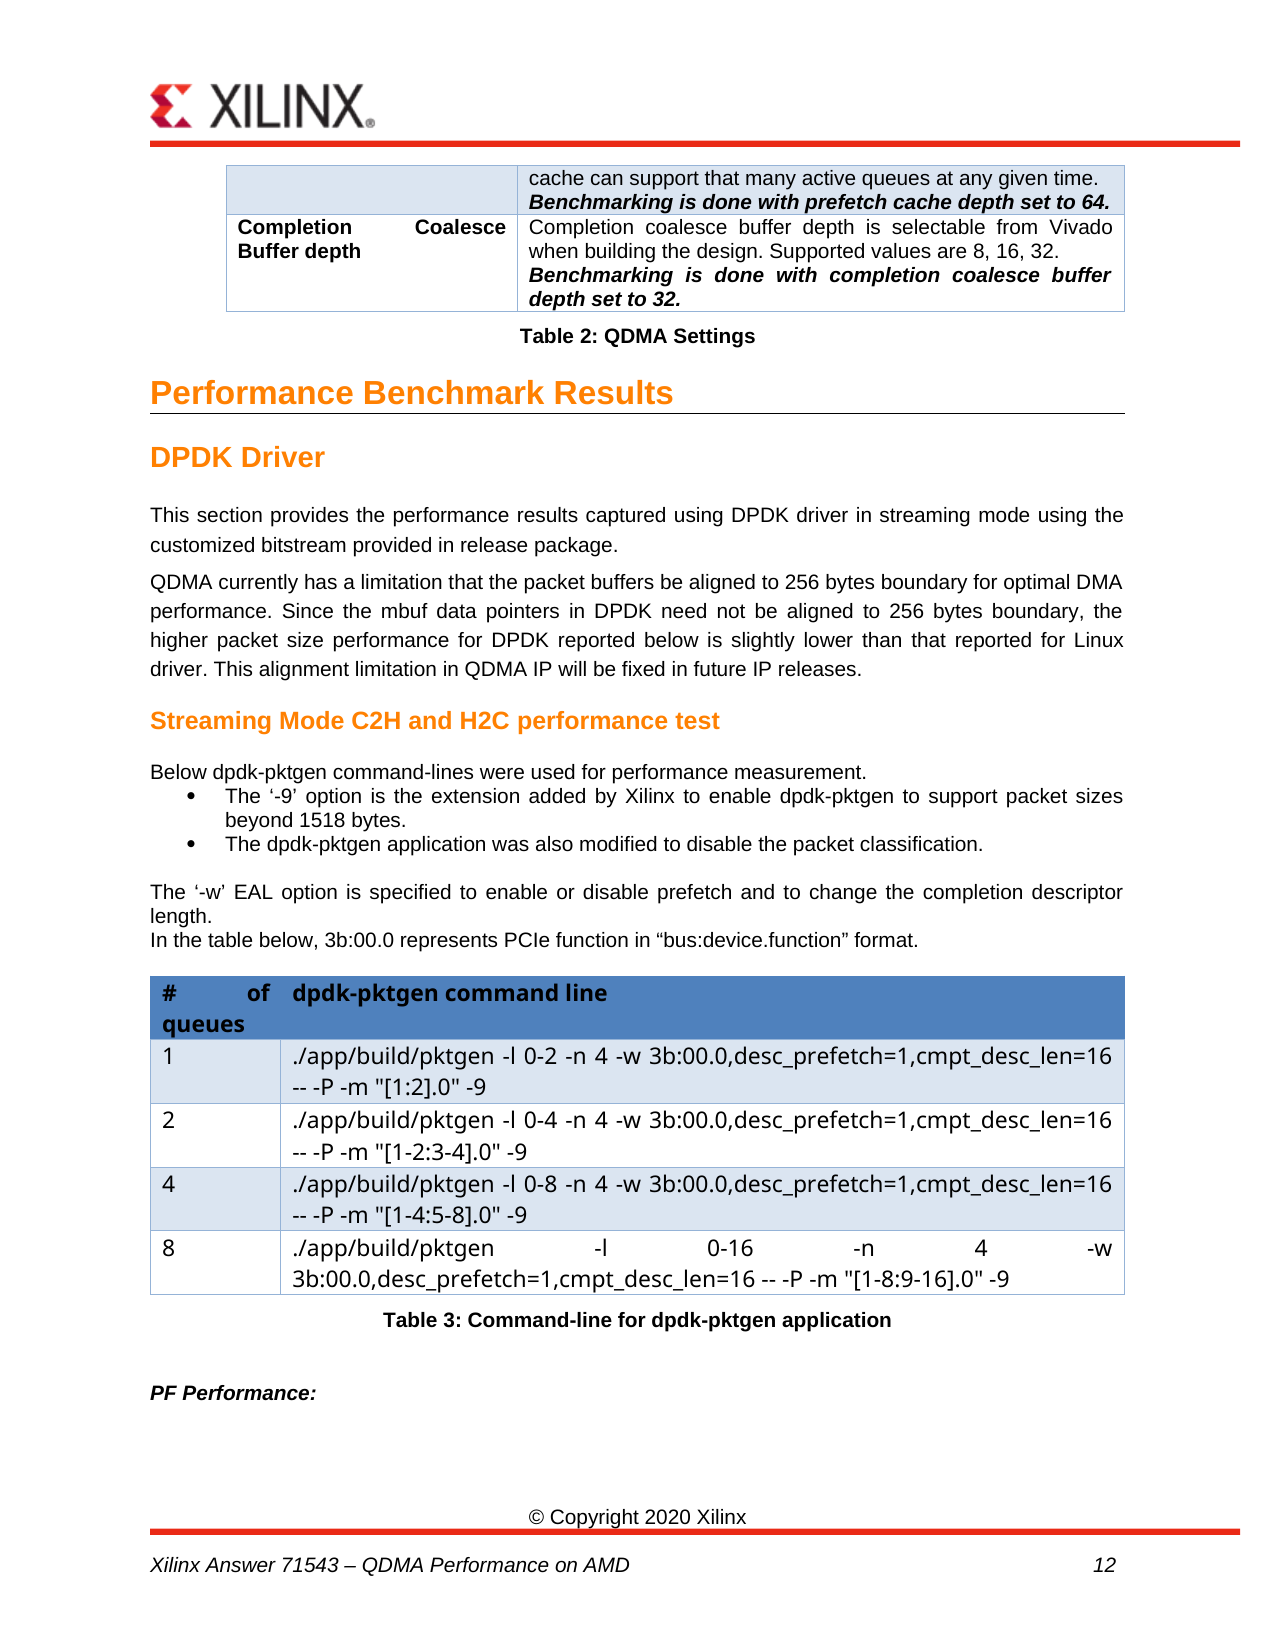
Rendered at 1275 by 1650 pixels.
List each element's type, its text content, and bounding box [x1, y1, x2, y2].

list The dpdk-pktgen application was also modified to disable the packet classification. [187, 832, 1125, 856]
table_cell Completion Coalesce Buffer depth [227, 215, 517, 311]
text Below dpdk-pktgen command-lines were used for performance measurement. [150, 760, 1125, 784]
subtitle Performance Benchmark Results [150, 373, 1125, 413]
text Table 3: Command-line for dpdk-pktgen application [150, 1307, 1125, 1331]
table_header dpdk-pktgen command line [281, 977, 1124, 1039]
table_cell 4 [151, 1168, 280, 1230]
text In the table below, 3b:00.0 represents PCIe function in “bus:device.function” format. [150, 928, 1125, 952]
table_cell ./app/build/pktgen -l 0-16 -n 4 -w 3b:00.0,desc_prefetch=1,cmpt_desc_len=16 -- -P -m "[1-8:9-16].0" -9 [281, 1231, 1124, 1294]
text This section provides the performance results captured using DPDK driver in streaming mode using the customized bitstream provided in release package. [150, 498, 1125, 556]
text The ‘-w’ EAL option is specified to enable or disable prefetch and to change the completion descriptor length. [150, 880, 1125, 928]
table_cell 2 [151, 1104, 280, 1167]
subtitle PF Performance: [150, 1381, 1125, 1405]
text QDMA currently has a limitation that the packet buffers be aligned to 256 bytes boundary for optimal DMA performance. Since the mbuf data pointers in DPDK need not be aligned to 256 bytes boundary, the higher packet size performance for DPDK reported below is slightly lower than that reported for Linux driver. This alignment limitation in QDMA IP will be fixed in future IP releases. [150, 564, 1125, 681]
table_cell 8 [151, 1231, 280, 1294]
table_cell 1 [151, 1040, 280, 1103]
table_cell Completion coalesce buffer depth is selectable from Vivado when building the design. Supported values are 8, 16, 32. Benchmarking is done with completion coalesce buffer depth set to 32. [518, 215, 1124, 311]
table_header # of queues [151, 977, 280, 1039]
table_cell ./app/build/pktgen -l 0-8 -n 4 -w 3b:00.0,desc_prefetch=1,cmpt_desc_len=16 -- -P -m "[1-4:5-8].0" -9 [281, 1168, 1124, 1230]
list The ‘-9’ option is the extension added by Xilinx to enable dpdk-pktgen to support packet sizes beyond 1518 bytes. [187, 784, 1125, 832]
table_cell ./app/build/pktgen -l 0-2 -n 4 -w 3b:00.0,desc_prefetch=1,cmpt_desc_len=16 -- -P -m "[1:2].0" -9 [281, 1040, 1124, 1103]
subtitle Streaming Mode C2H and H2C performance test [150, 706, 1125, 735]
table_cell ./app/build/pktgen -l 0-4 -n 4 -w 3b:00.0,desc_prefetch=1,cmpt_desc_len=16 -- -P -m "[1-2:3-4].0" -9 [281, 1104, 1124, 1167]
text Table 2: QDMA Settings [150, 324, 1125, 348]
subtitle DPDK Driver [150, 439, 1125, 473]
table_cell Prefetch Cache depth [227, 166, 517, 214]
picture [150, 73, 377, 141]
